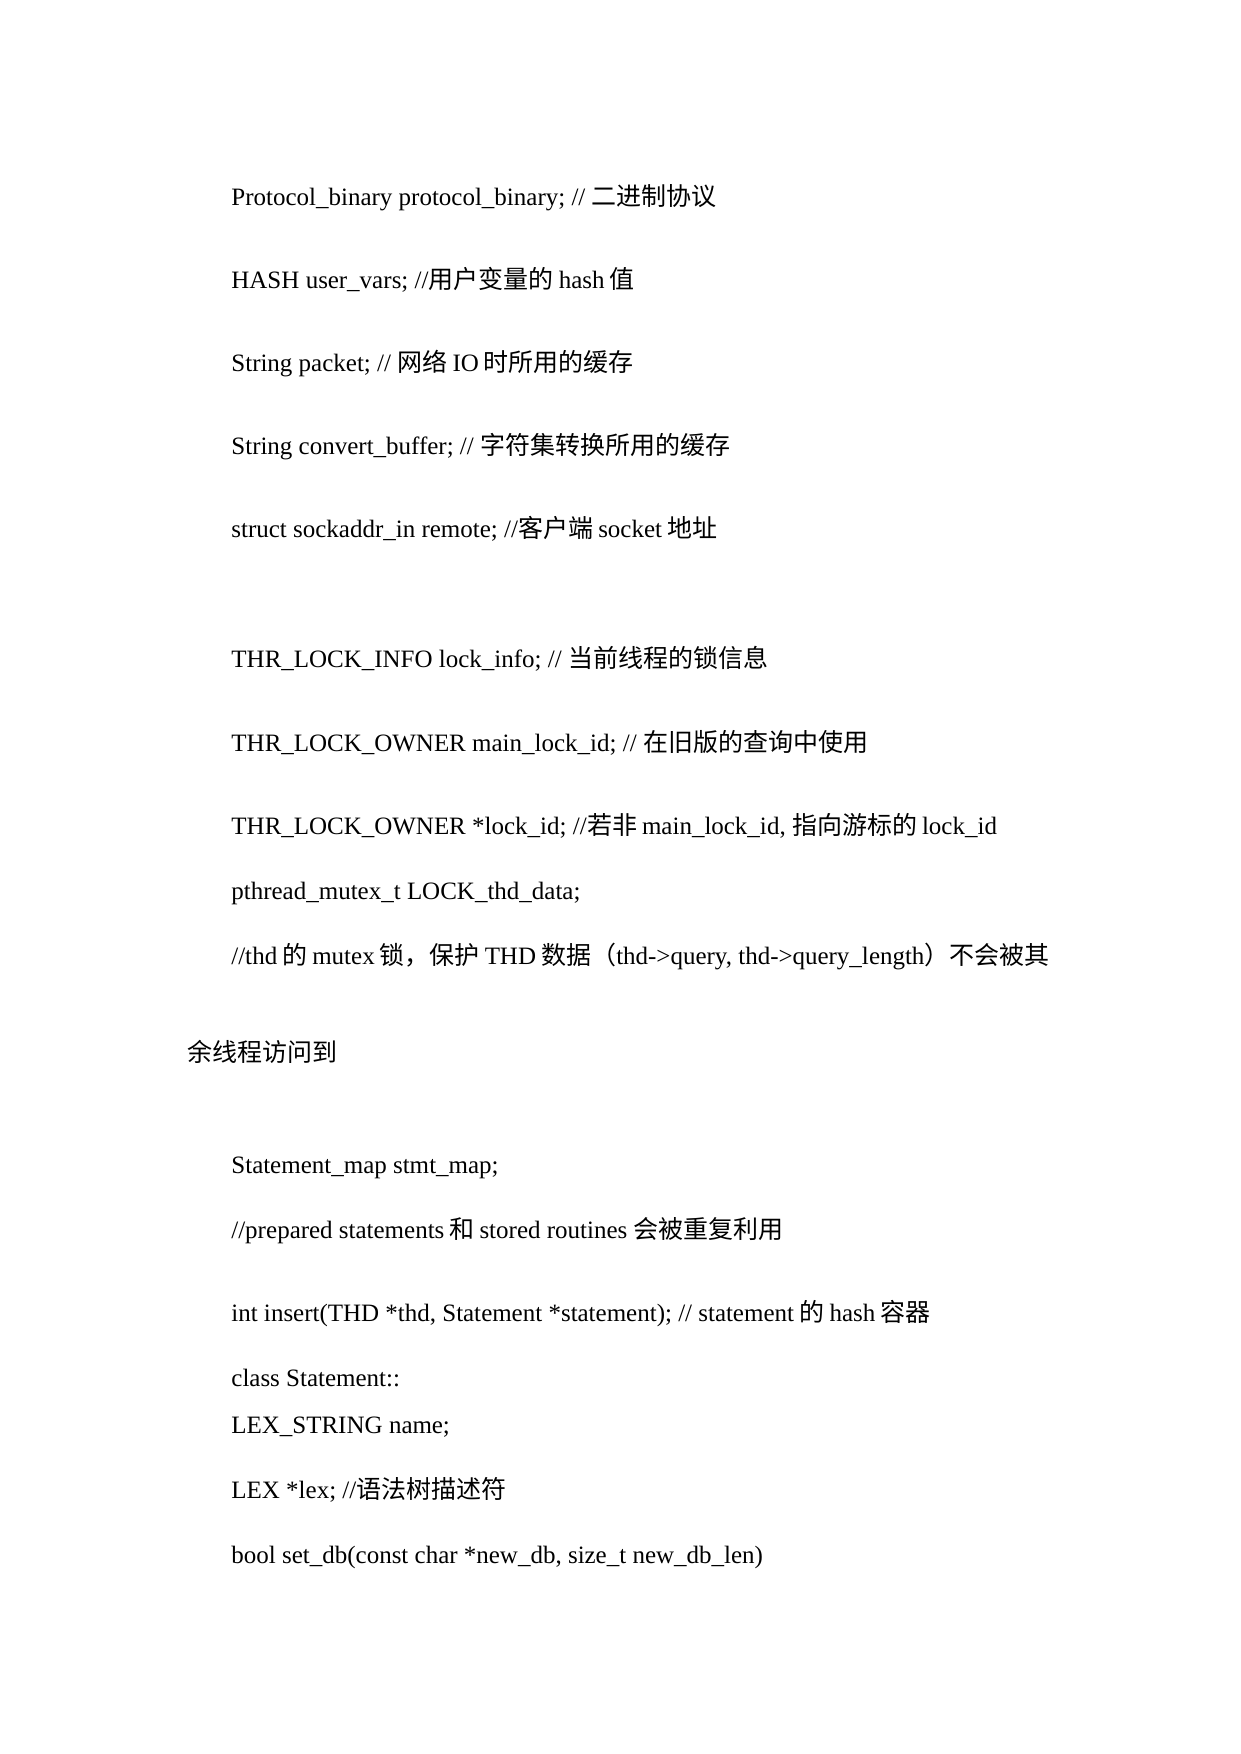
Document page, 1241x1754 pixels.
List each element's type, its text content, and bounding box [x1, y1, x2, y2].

text HASH user_vars; //用户变量的hash值 [187, 245, 1053, 310]
text int insert(THD *thd, Statement *statement); // statement的hash容器 [187, 1278, 1053, 1343]
text THR_LOCK_INFO lock_info; // 当前线程的锁信息 [187, 624, 1053, 689]
text THR_LOCK_OWNER main_lock_id; // 在旧版的查询中使用 [187, 708, 1053, 773]
text pthread_mutex_t LOCK_thd_data; [187, 874, 1053, 906]
text struct sockaddr_in remote; //客户端socket地址 [187, 494, 1053, 559]
text Protocol_binary protocol_binary; // 二进制协议 [187, 162, 1053, 227]
text class Statement:: [187, 1361, 1053, 1394]
text Statement_map stmt_map; [187, 1148, 1053, 1181]
text bool set_db(const char *new_db, size_t new_db_len) [187, 1538, 1053, 1571]
text LEX *lex; //语法树描述符 [187, 1455, 1053, 1520]
text //thd的mutex锁，保护THD数据（thd->query, thd->query_length）不会被其余线程访问到 [187, 921, 1053, 1083]
text String packet; // 网络IO时所用的缓存 [187, 328, 1053, 393]
text THR_LOCK_OWNER *lock_id; //若非main_lock_id, 指向游标的lock_id [187, 791, 1053, 856]
text //prepared statements和stored routines 会被重复利用 [187, 1195, 1053, 1260]
text LEX_STRING name; [187, 1408, 1053, 1441]
text String convert_buffer; // 字符集转换所用的缓存 [187, 411, 1053, 476]
